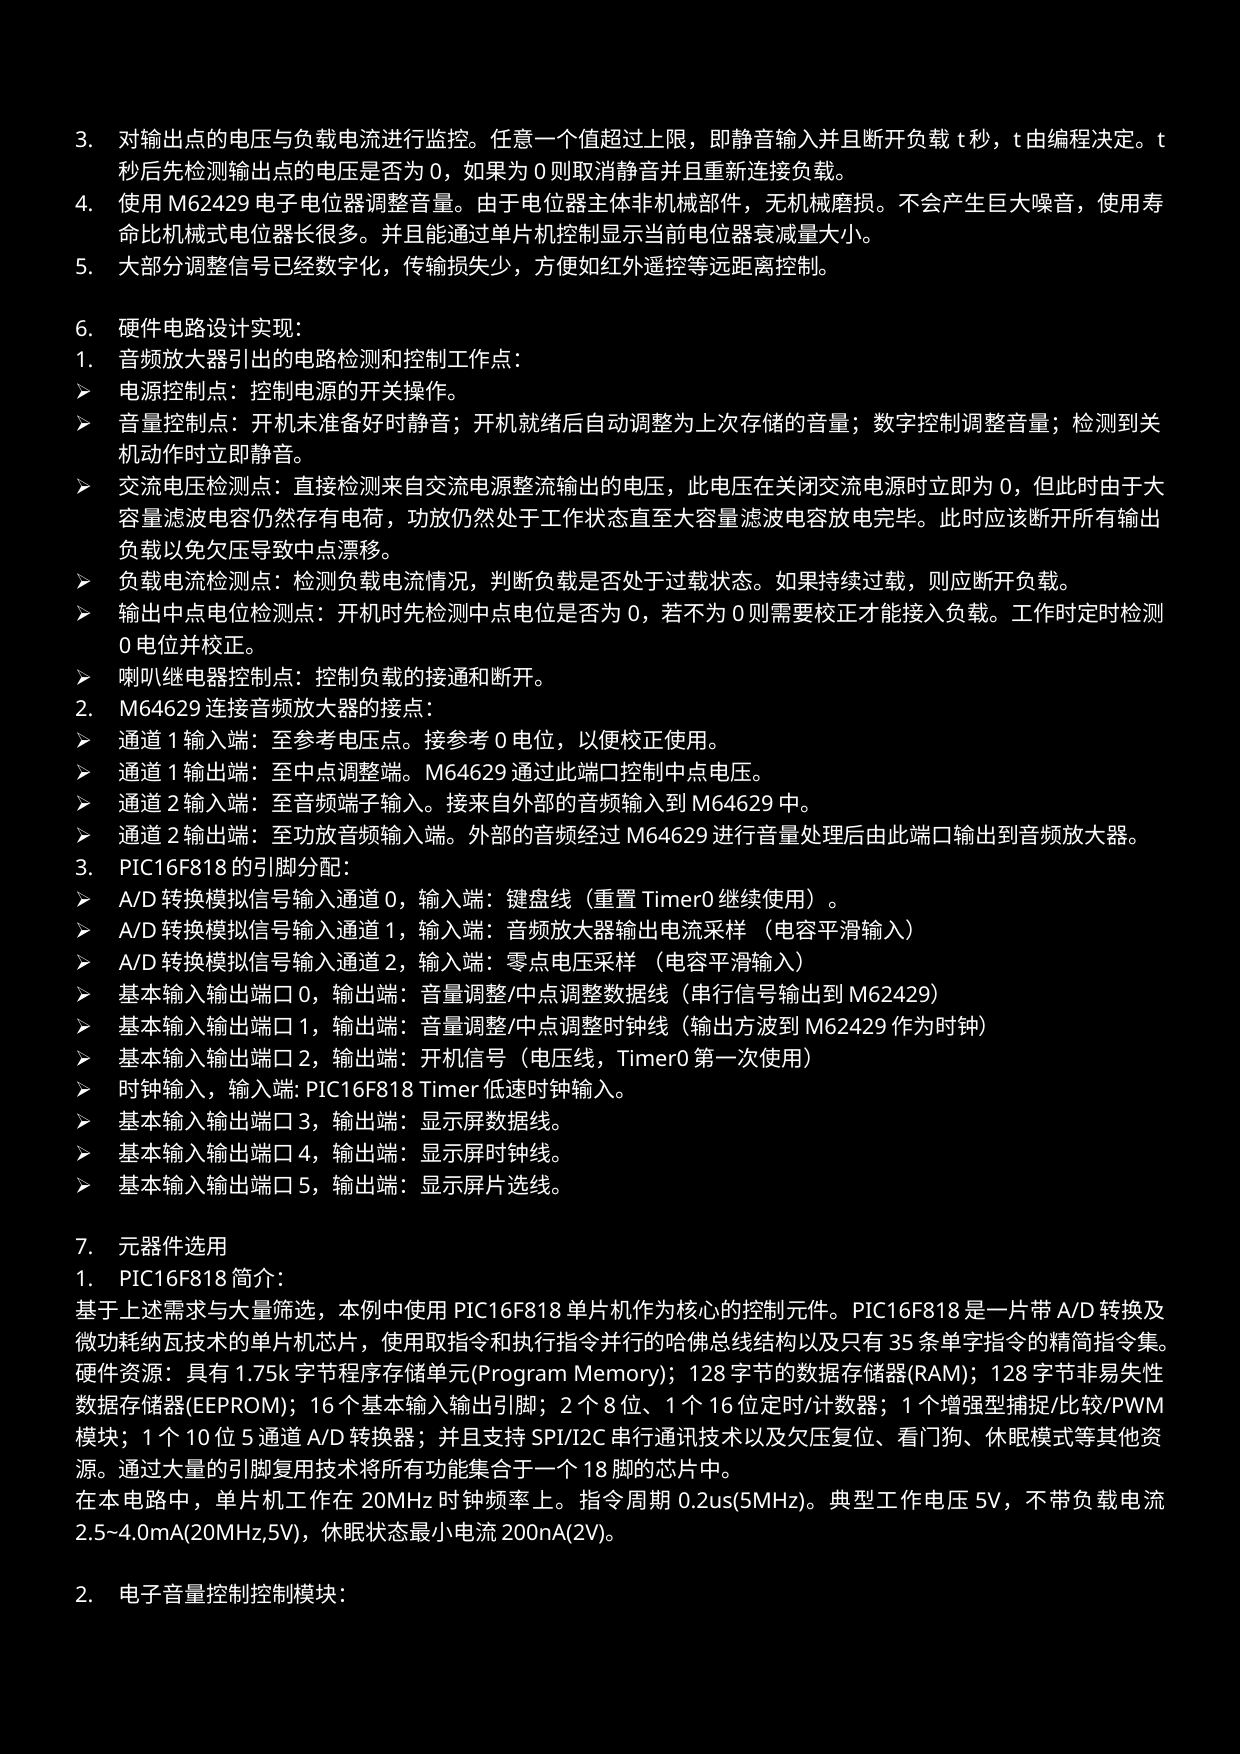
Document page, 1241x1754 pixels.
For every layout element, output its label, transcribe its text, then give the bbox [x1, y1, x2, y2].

list 对输出点的电压与负载电流进行监控。任意一个值超过上限，即静音输入并且断开负载t秒，t由编程决定。t秒后先检测输出点的电压是否为0，如果为0则取消静音并且重新连接负载。 [75, 122, 1165, 186]
list M64629连接音频放大器的接点： [75, 691, 1165, 723]
list 负载电流检测点：检测负载电流情况，判断负载是否处于过载状态。如果持续过载，则应断开负载。 [75, 564, 1165, 596]
list A/D转换模拟信号输入通道1，输入端：音频放大器输出电流采样 （电容平滑输入） [75, 913, 1165, 945]
text 在本电路中，单片机工作在20MHz时钟频率上。指令周期0.2us(5MHz)。典型工作电压5V，不带负载电流2.5~4.0mA(20MHz,5V)，休眠状态最小电流200nA(2V)。 [75, 1483, 1165, 1547]
list 基本输入输出端口3，输出端：显示屏数据线。 [75, 1104, 1165, 1136]
list 通道2输出端：至功放音频输入端。外部的音频经过M64629进行音量处理后由此端口输出到音频放大器。 [75, 818, 1165, 850]
list 电源控制点：控制电源的开关操作。 [75, 374, 1165, 406]
list A/D转换模拟信号输入通道0，输入端：键盘线（重置Timer0继续使用）。 [75, 882, 1165, 913]
list 通道1输入端：至参考电压点。接参考0电位，以便校正使用。 [75, 723, 1165, 755]
list 电子音量控制控制模块： [75, 1577, 1165, 1608]
list A/D转换模拟信号输入通道2，输入端：零点电压采样 （电容平滑输入） [75, 945, 1165, 977]
list 喇叭继电器控制点：控制负载的接通和断开。 [75, 659, 1165, 691]
list 交流电压检测点：直接检测来自交流电源整流输出的电压，此电压在关闭交流电源时立即为0，但此时由于大容量滤波电容仍然存有电荷，功放仍然处于工作状态直至大容量滤波电容放电完毕。此时应该断开所有输出负载以免欠压导致中点漂移。 [75, 469, 1165, 564]
list 基本输入输出端口2，输出端：开机信号（电压线，Timer0第一次使用） [75, 1041, 1165, 1072]
list 基本输入输出端口4，输出端：显示屏时钟线。 [75, 1136, 1165, 1168]
list 基本输入输出端口0，输出端：音量调整/中点调整数据线（串行信号输出到M62429） [75, 977, 1165, 1009]
list 输出中点电位检测点：开机时先检测中点电位是否为0，若不为0则需要校正才能接入负载。工作时定时检测0电位并校正。 [75, 596, 1165, 659]
list 通道1输出端：至中点调整端。M64629通过此端口控制中点电压。 [75, 755, 1165, 786]
list 使用M62429电子电位器调整音量。由于电位器主体非机械部件，无机械磨损。不会产生巨大噪音，使用寿命比机械式电位器长很多。并且能通过单片机控制显示当前电位器衰减量大小。 [75, 186, 1165, 249]
list 基本输入输出端口5，输出端：显示屏片选线。 [75, 1168, 1165, 1199]
list PIC16F818简介： [75, 1261, 1165, 1293]
list 元器件选用 [75, 1229, 1165, 1261]
list 音频放大器引出的电路检测和控制工作点： [75, 342, 1165, 374]
list 音量控制点：开机未准备好时静音；开机就绪后自动调整为上次存储的音量；数字控制调整音量；检测到关机动作时立即静音。 [75, 406, 1165, 469]
list 基本输入输出端口1，输出端：音量调整/中点调整时钟线（输出方波到M62429作为时钟） [75, 1009, 1165, 1041]
text 基于上述需求与大量筛选，本例中使用PIC16F818单片机作为核心的控制元件。PIC16F818是一片带A/D转换及微功耗纳瓦技术的单片机芯片，使用取指令和执行指令并行的哈佛总线结构以及只有35条单字指令的精简指令集。 [75, 1293, 1165, 1356]
list PIC16F818的引脚分配： [75, 850, 1165, 882]
list 通道2输入端：至音频端子输入。接来自外部的音频输入到M64629中。 [75, 786, 1165, 818]
list 硬件电路设计实现： [75, 311, 1165, 342]
list 大部分调整信号已经数字化，传输损失少，方便如红外遥控等远距离控制。 [75, 249, 1165, 281]
list 时钟输入，输入端: PIC16F818 Timer低速时钟输入。 [75, 1072, 1165, 1104]
